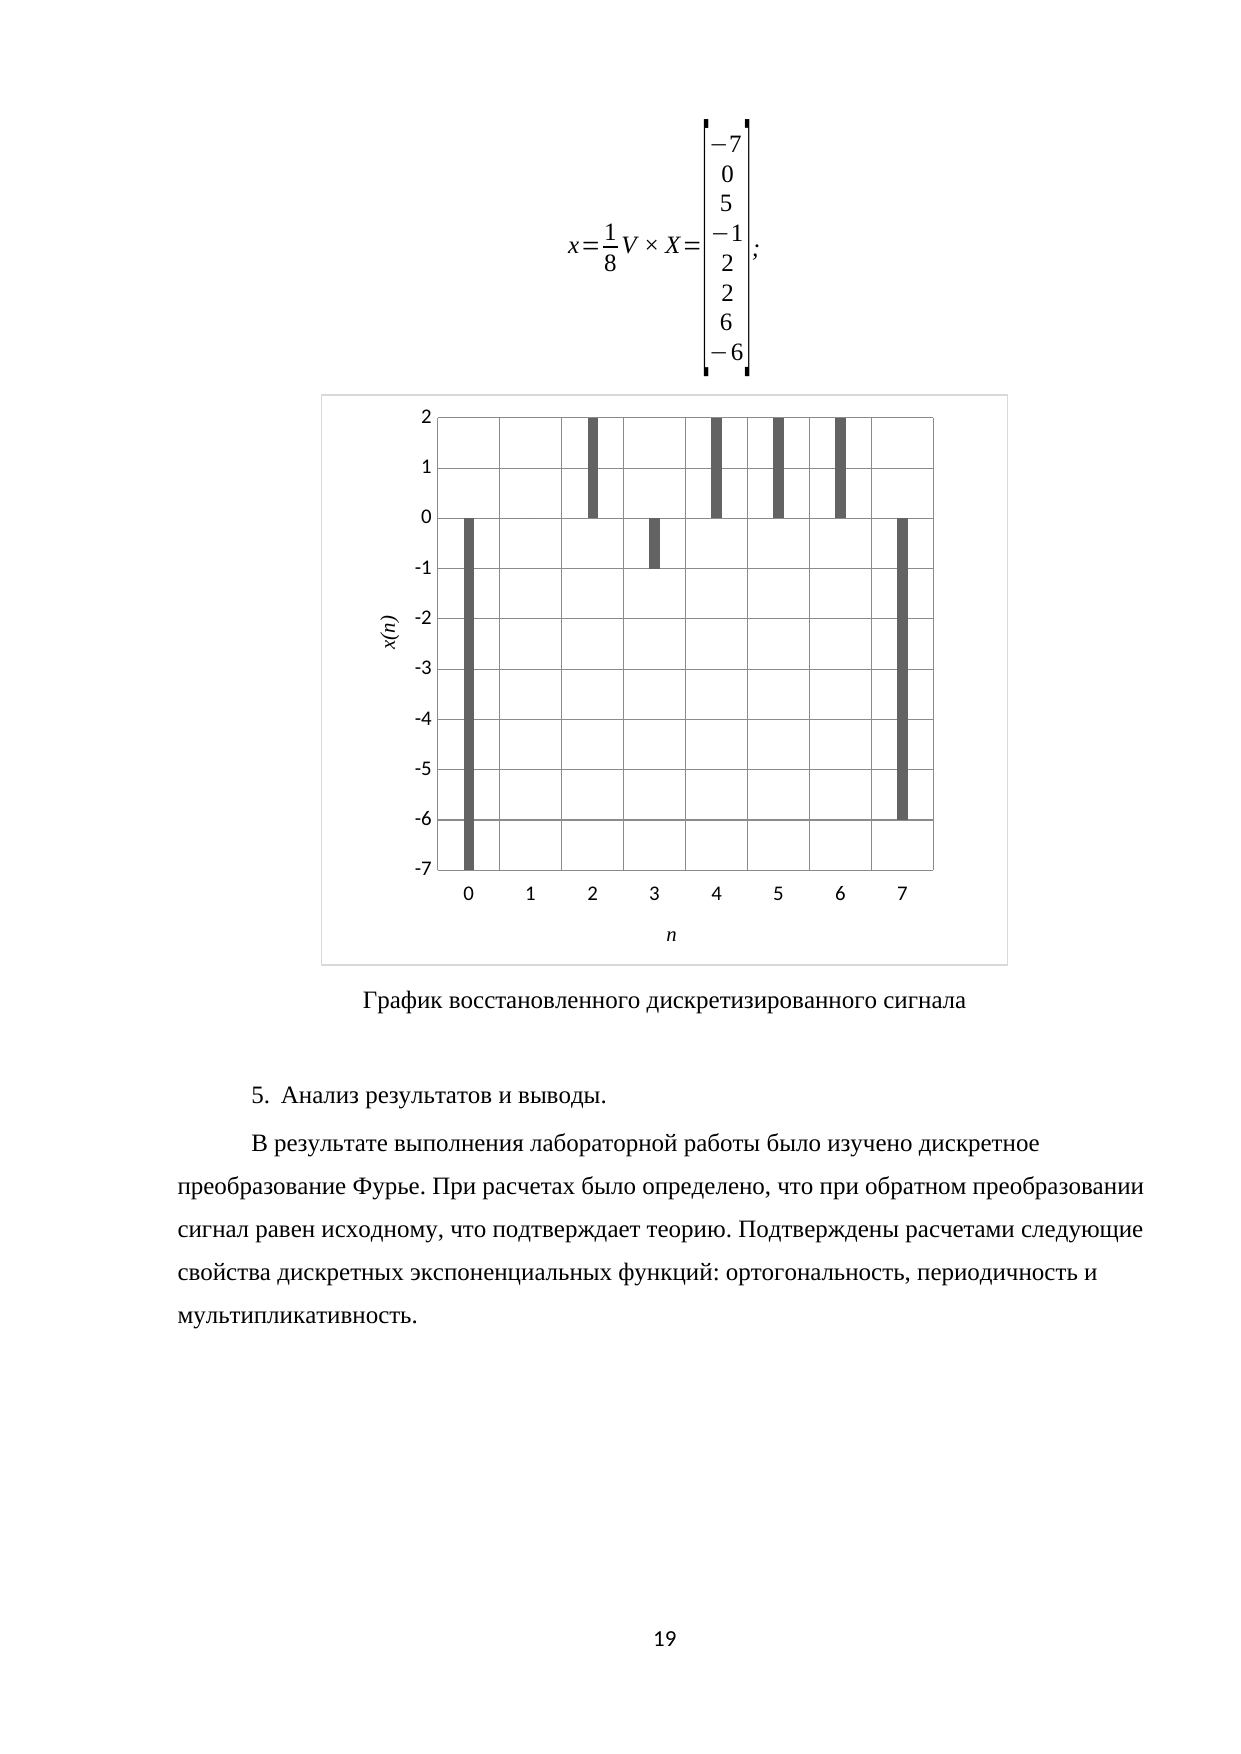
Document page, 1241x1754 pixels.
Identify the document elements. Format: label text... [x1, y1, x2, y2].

text ; [177, 118, 1152, 377]
text График восстановленного дискретизированного сигнала [177, 985, 1152, 1014]
text В результате выполнения лабораторной работы было изучено дискретное преобразование Фурье. При расчетах было определено, что при обратном преобразовании сигнал равен исходному, что подтверждает теорию. Подтверждены расчетами следующие свойства дискретных экспоненциальных функций: ортогональность, периодичность и мультипликативность. [177, 1128, 1152, 1329]
subtitle Анализ результатов и выводы. [177, 1080, 1152, 1109]
